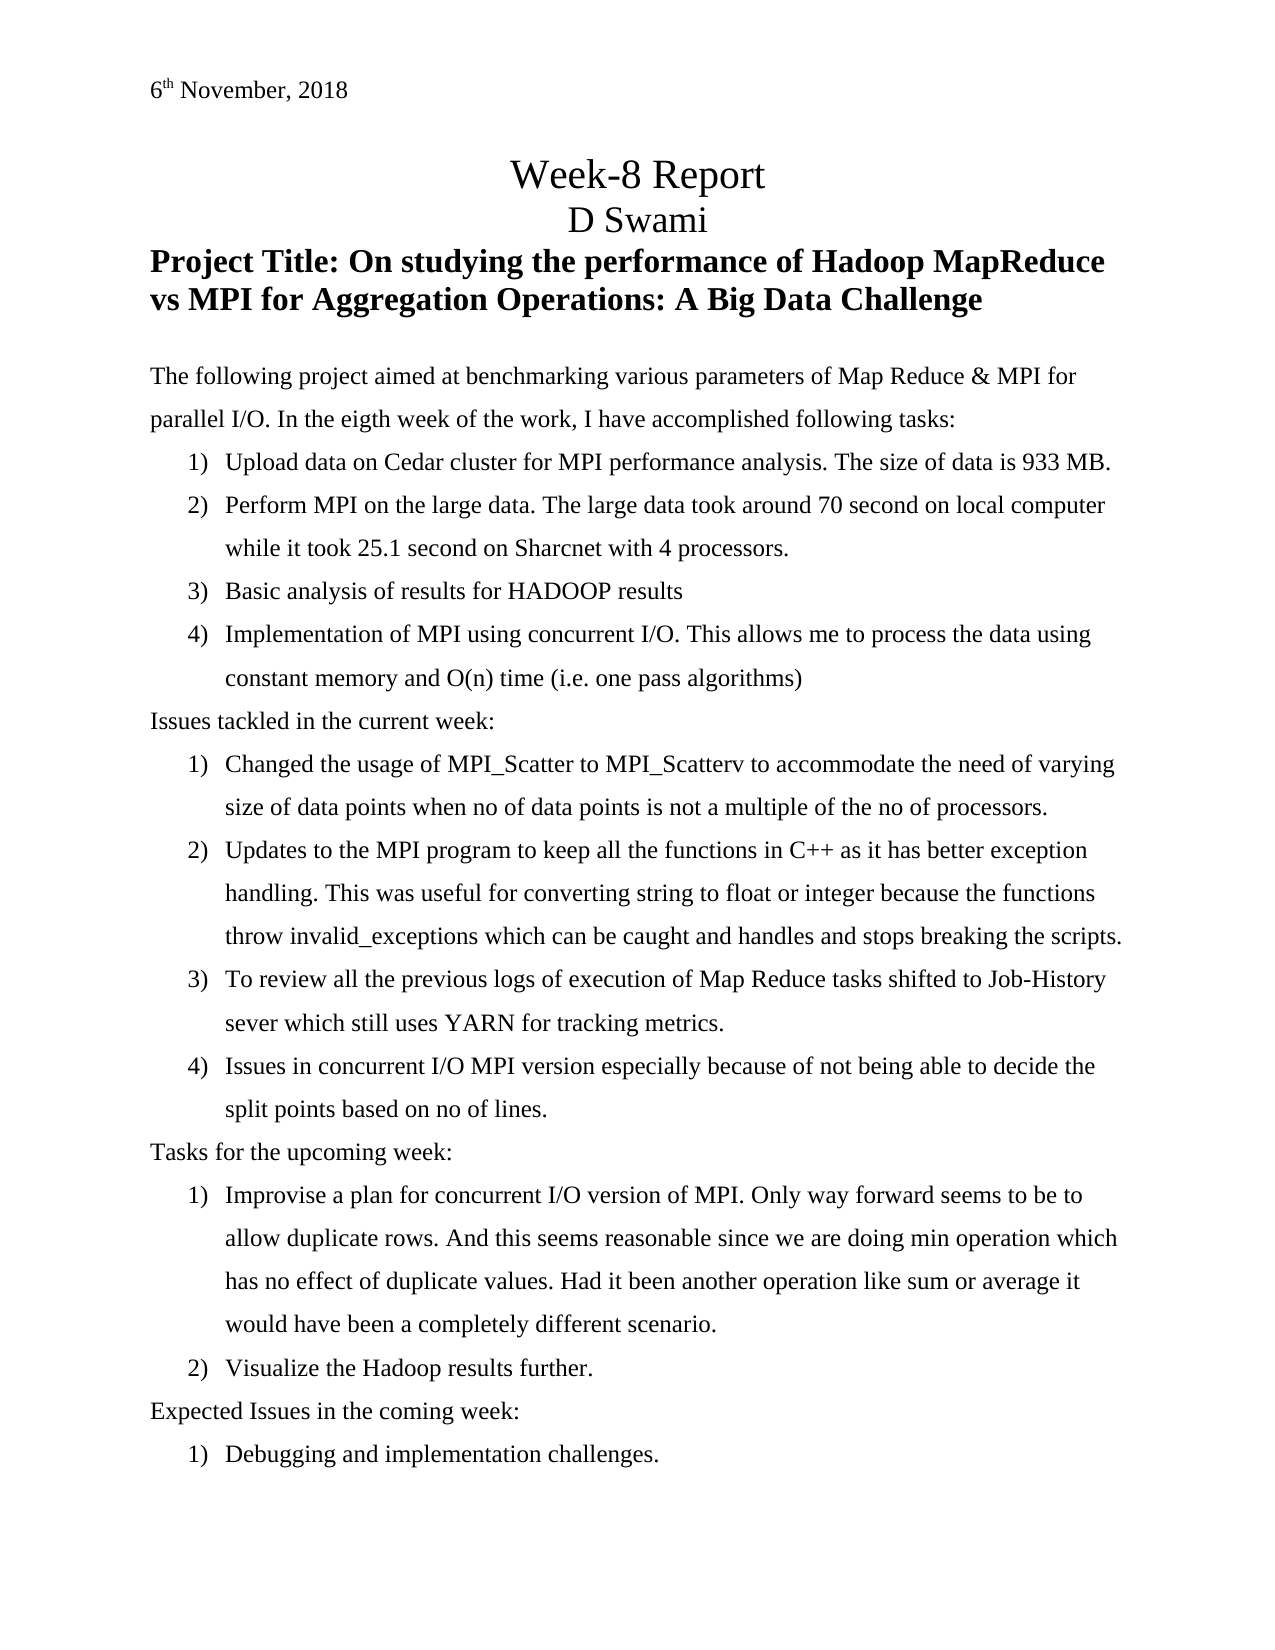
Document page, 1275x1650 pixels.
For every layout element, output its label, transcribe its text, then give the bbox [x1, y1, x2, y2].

list Updates to the MPI program to keep all the functions in C++ as it has better exception handling. This was useful for converting string to float or integer because the functions throw invalid_exceptions which can be caught and handles and stops breaking the scripts. [187, 835, 1125, 950]
list Perform MPI on the large data. The large data took around 70 second on local computer while it took 25.1 second on Sharcnet with 4 processors. [187, 490, 1125, 562]
list To review all the previous logs of execution of Map Reduce tasks shifted to Job-History sever which still uses YARN for tracking metrics. [187, 964, 1125, 1036]
list Issues in concurrent I/O MPI version especially because of not being able to decide the split points based on no of lines. [187, 1051, 1125, 1123]
list Changed the usage of MPI_Scatter to MPI_Scatterv to accommodate the need of varying size of data points when no of data points is not a multiple of the no of processors. [187, 749, 1125, 821]
list Implementation of MPI using concurrent I/O. This allows me to process the data using constant memory and O(n) time (i.e. one pass algorithms) [187, 619, 1125, 691]
list Basic analysis of results for HADOOP results [187, 576, 1125, 605]
text The following project aimed at benchmarking various parameters of Map Reduce & MPI for parallel I/O. In the eigth week of the work, I have accomplished following tasks: [150, 361, 1125, 433]
list Upload data on Cedar cluster for MPI performance analysis. The size of data is 933 MB. [187, 447, 1125, 476]
title Week-8 Report [150, 150, 1125, 198]
title D Swami [150, 198, 1125, 241]
text Issues tackled in the current week: [150, 706, 1125, 734]
text Tasks for the upcoming week: [150, 1137, 1125, 1166]
text Expected Issues in the coming week: [150, 1396, 1125, 1424]
list Debugging and implementation challenges. [187, 1439, 1125, 1468]
list Visualize the Hadoop results further. [187, 1353, 1125, 1381]
title Project Title: On studying the performance of Hadoop MapReduce vs MPI for Aggregation Operations: A Big Data Challenge [150, 241, 1125, 318]
list Improvise a plan for concurrent I/O version of MPI. Only way forward seems to be to allow duplicate rows. And this seems reasonable since we are doing min operation which has no effect of duplicate values. Had it been another operation like sum or average it would have been a completely different scenario. [187, 1180, 1125, 1338]
